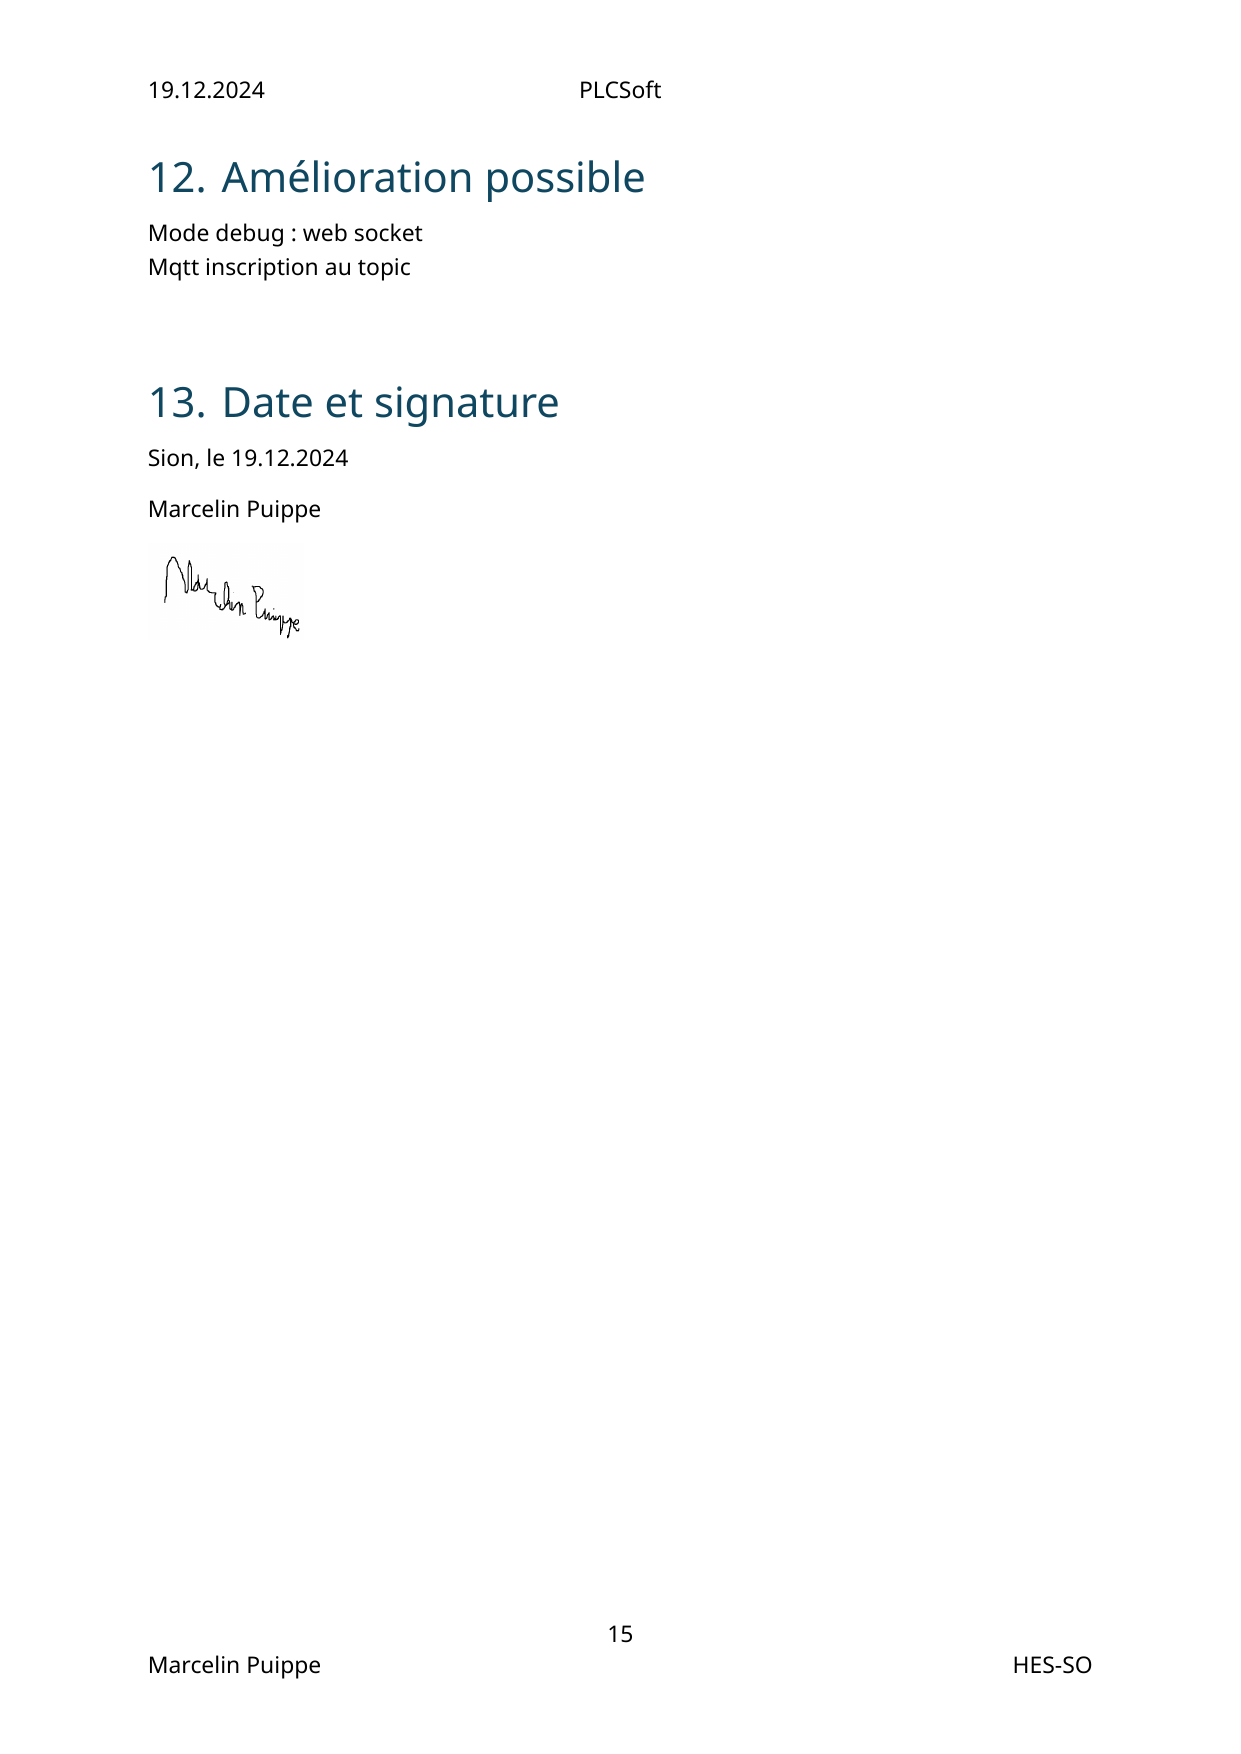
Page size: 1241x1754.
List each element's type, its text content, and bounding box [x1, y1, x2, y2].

text Marcelin Puippe [148, 493, 1093, 524]
text Sion, le 19.12.2024 [148, 442, 1093, 473]
text Mode debug : web socket Mqtt inscription au topic [148, 217, 1093, 282]
picture [147, 543, 304, 640]
subtitle Date et signature [148, 373, 1093, 429]
subtitle Amélioration possible [148, 148, 1093, 204]
